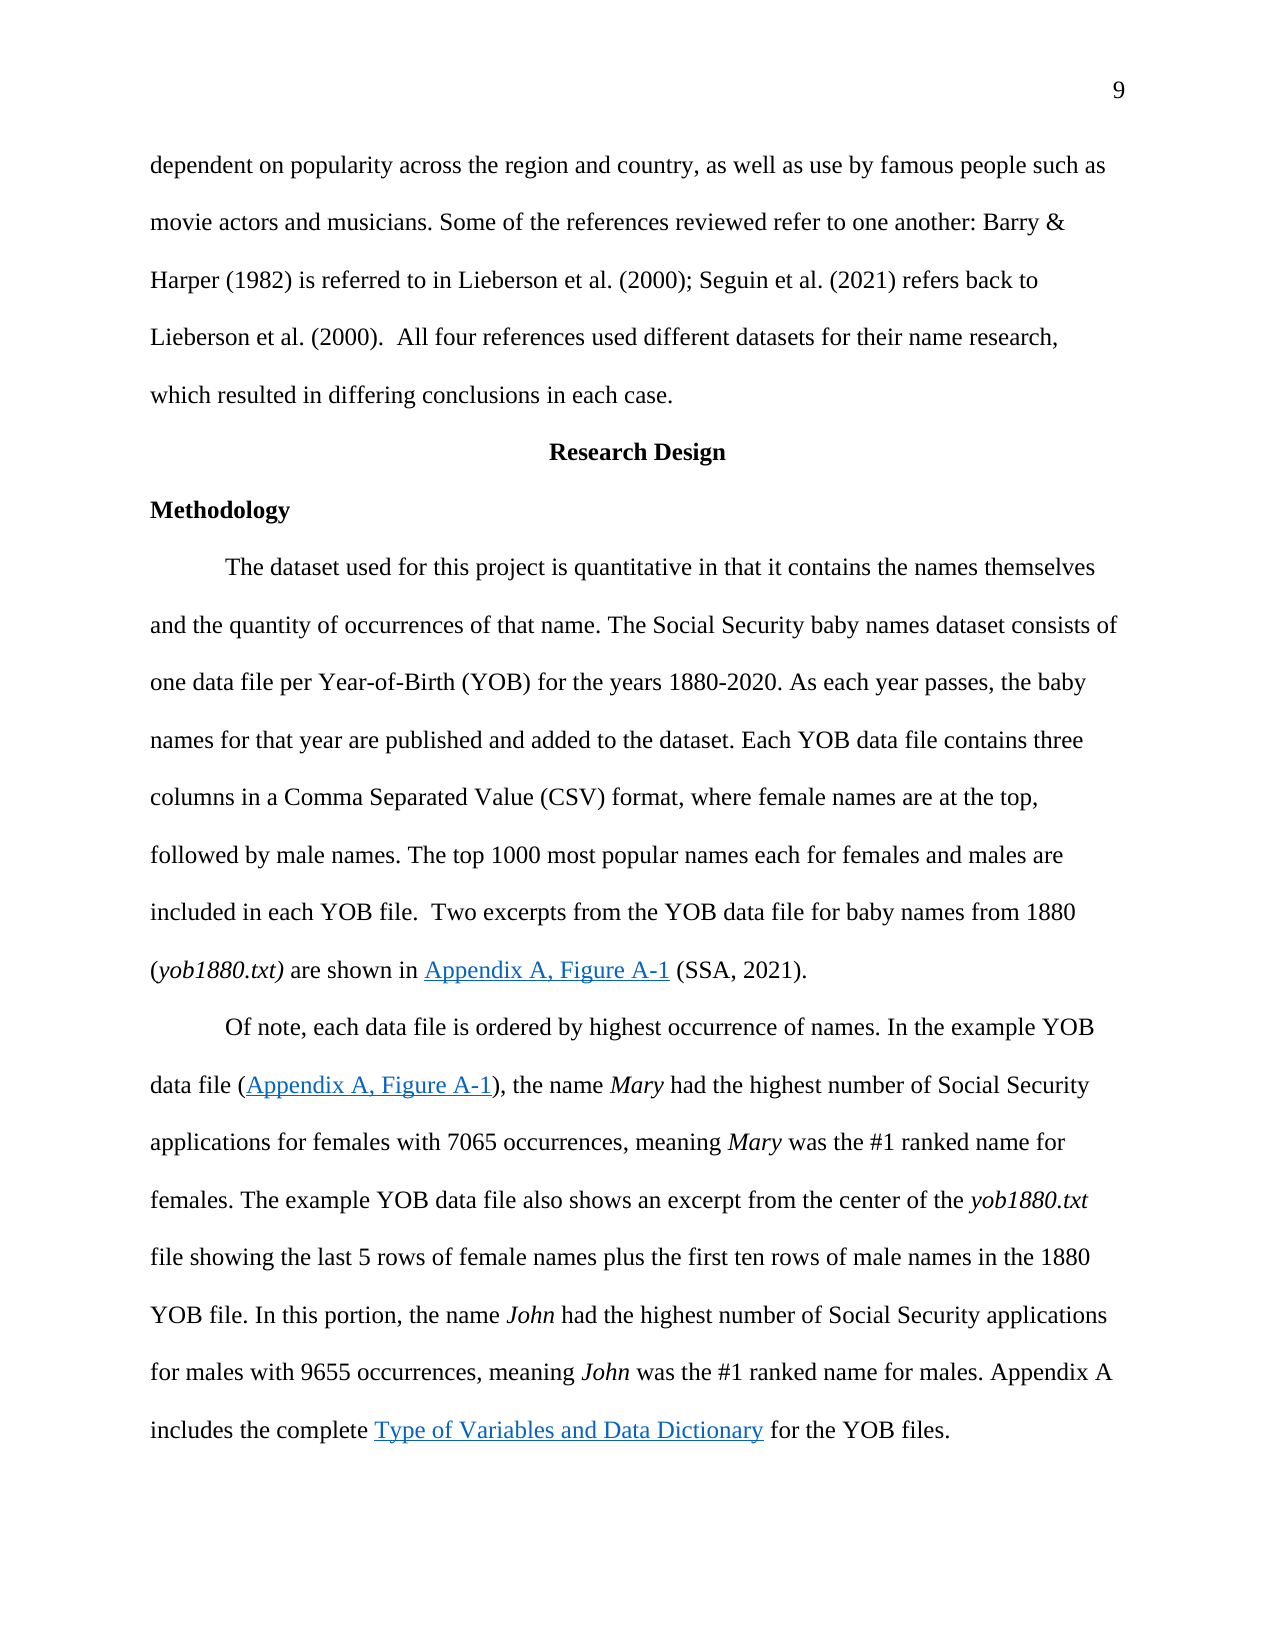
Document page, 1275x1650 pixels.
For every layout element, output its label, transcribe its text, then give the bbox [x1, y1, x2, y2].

subtitle Research Design [150, 437, 1125, 466]
text Of note, each data file is ordered by highest occurrence of names. In the example YOB data file (Appendix A, Figure A-1), the name Mary had the highest number of Social Security applications for females with 7065 occurrences, meaning Mary was the #1 ranked name for females. The example YOB data file also shows an excerpt from the center of the yob1880.txt file showing the last 5 rows of female names plus the first ten rows of male names in the 1880 YOB file. In this portion, the name John had the highest number of Social Security applications for males with 9655 occurrences, meaning John was the #1 ranked name for males. Appendix A includes the complete Type of Variables and Data Dictionary for the YOB files. [150, 1012, 1125, 1444]
text The dataset used for this project is quantitative in that it contains the names themselves and the quantity of occurrences of that name. The Social Security baby names dataset consists of one data file per Year-of-Birth (YOB) for the years 1880-2020. As each year passes, the baby names for that year are published and added to the dataset. Each YOB data file contains three columns in a Comma Separated Value (CSV) format, where female names are at the top, followed by male names. The top 1000 most popular names each for females and males are included in each YOB file. Two excerpts from the YOB data file for baby names from 1880 (yob1880.txt) are shown in Appendix A, Figure A-1 (SSA, 2021). [150, 552, 1125, 984]
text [150, 150, 1125, 409]
subtitle Methodology [150, 495, 1125, 524]
